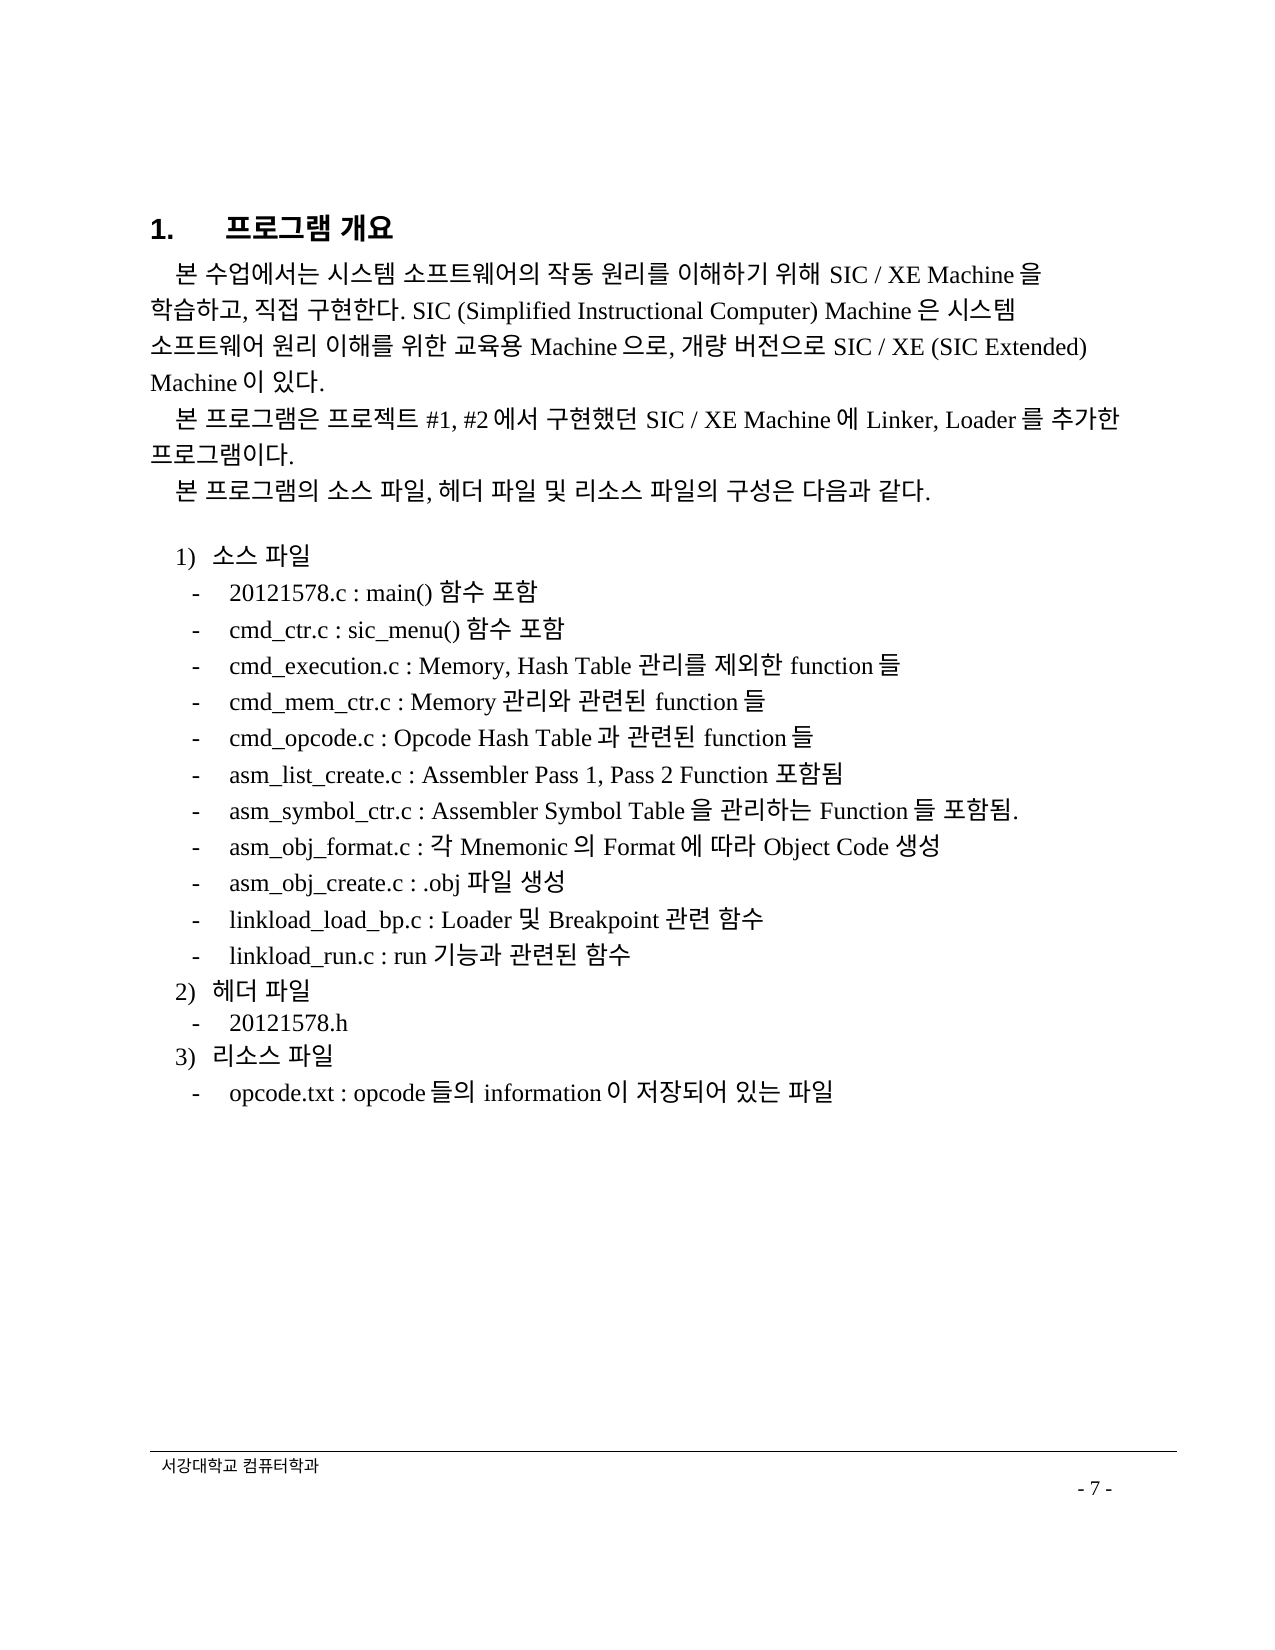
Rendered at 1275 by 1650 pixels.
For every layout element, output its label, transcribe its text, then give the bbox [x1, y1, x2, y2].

text 본 수업에서는 시스템 소프트웨어의 작동 원리를 이해하기 위해 SIC / XE Machine을 학습하고, 직접 구현한다. SIC (Simplified Instructional Computer) Machine은 시스템 소프트웨어 원리 이해를 위한 교육용 Machine으로, 개량 버전으로 SIC / XE (SIC Extended) Machine이 있다. [150, 254, 1125, 399]
list asm_obj_format.c : 각 Mnemonic의 Format에 따라 Object Code 생성 [192, 827, 1125, 863]
list cmd_mem_ctr.c : Memory 관리와 관련된 function들 [192, 682, 1125, 718]
text 본 프로그램의 소스 파일, 헤더 파일 및 리소스 파일의 구성은 다음과 같다. [150, 472, 1125, 508]
list opcode.txt : opcode들의 information이 저장되어 있는 파일 [192, 1073, 1125, 1109]
subtitle 프로그램 개요 [150, 206, 1125, 248]
list cmd_opcode.c : Opcode Hash Table과 관련된 function들 [192, 718, 1125, 754]
list cmd_execution.c : Memory, Hash Table 관리를 제외한 function들 [192, 645, 1125, 682]
list cmd_ctr.c : sic_menu() 함수 포함 [192, 609, 1125, 645]
list linkload_load_bp.c : Loader 및 Breakpoint 관련 함수 [192, 899, 1125, 935]
list 20121578.c : main() 함수 포함 [192, 573, 1125, 609]
list 리소스 파일 [175, 1037, 1125, 1073]
list 20121578.h [192, 1008, 1125, 1037]
list linkload_run.c : run 기능과 관련된 함수 [192, 935, 1125, 972]
list asm_list_create.c : Assembler Pass 1, Pass 2 Function 포함됨 [192, 754, 1125, 790]
list 헤더 파일 [175, 972, 1125, 1008]
list asm_symbol_ctr.c : Assembler Symbol Table을 관리하는 Function들 포함됨. [192, 790, 1125, 827]
text 본 프로그램은 프로젝트 #1, #2에서 구현했던 SIC / XE Machine에 Linker, Loader를 추가한 프로그램이다. [150, 399, 1125, 472]
list 소스 파일 [175, 537, 1125, 573]
list asm_obj_create.c : .obj 파일 생성 [192, 863, 1125, 899]
